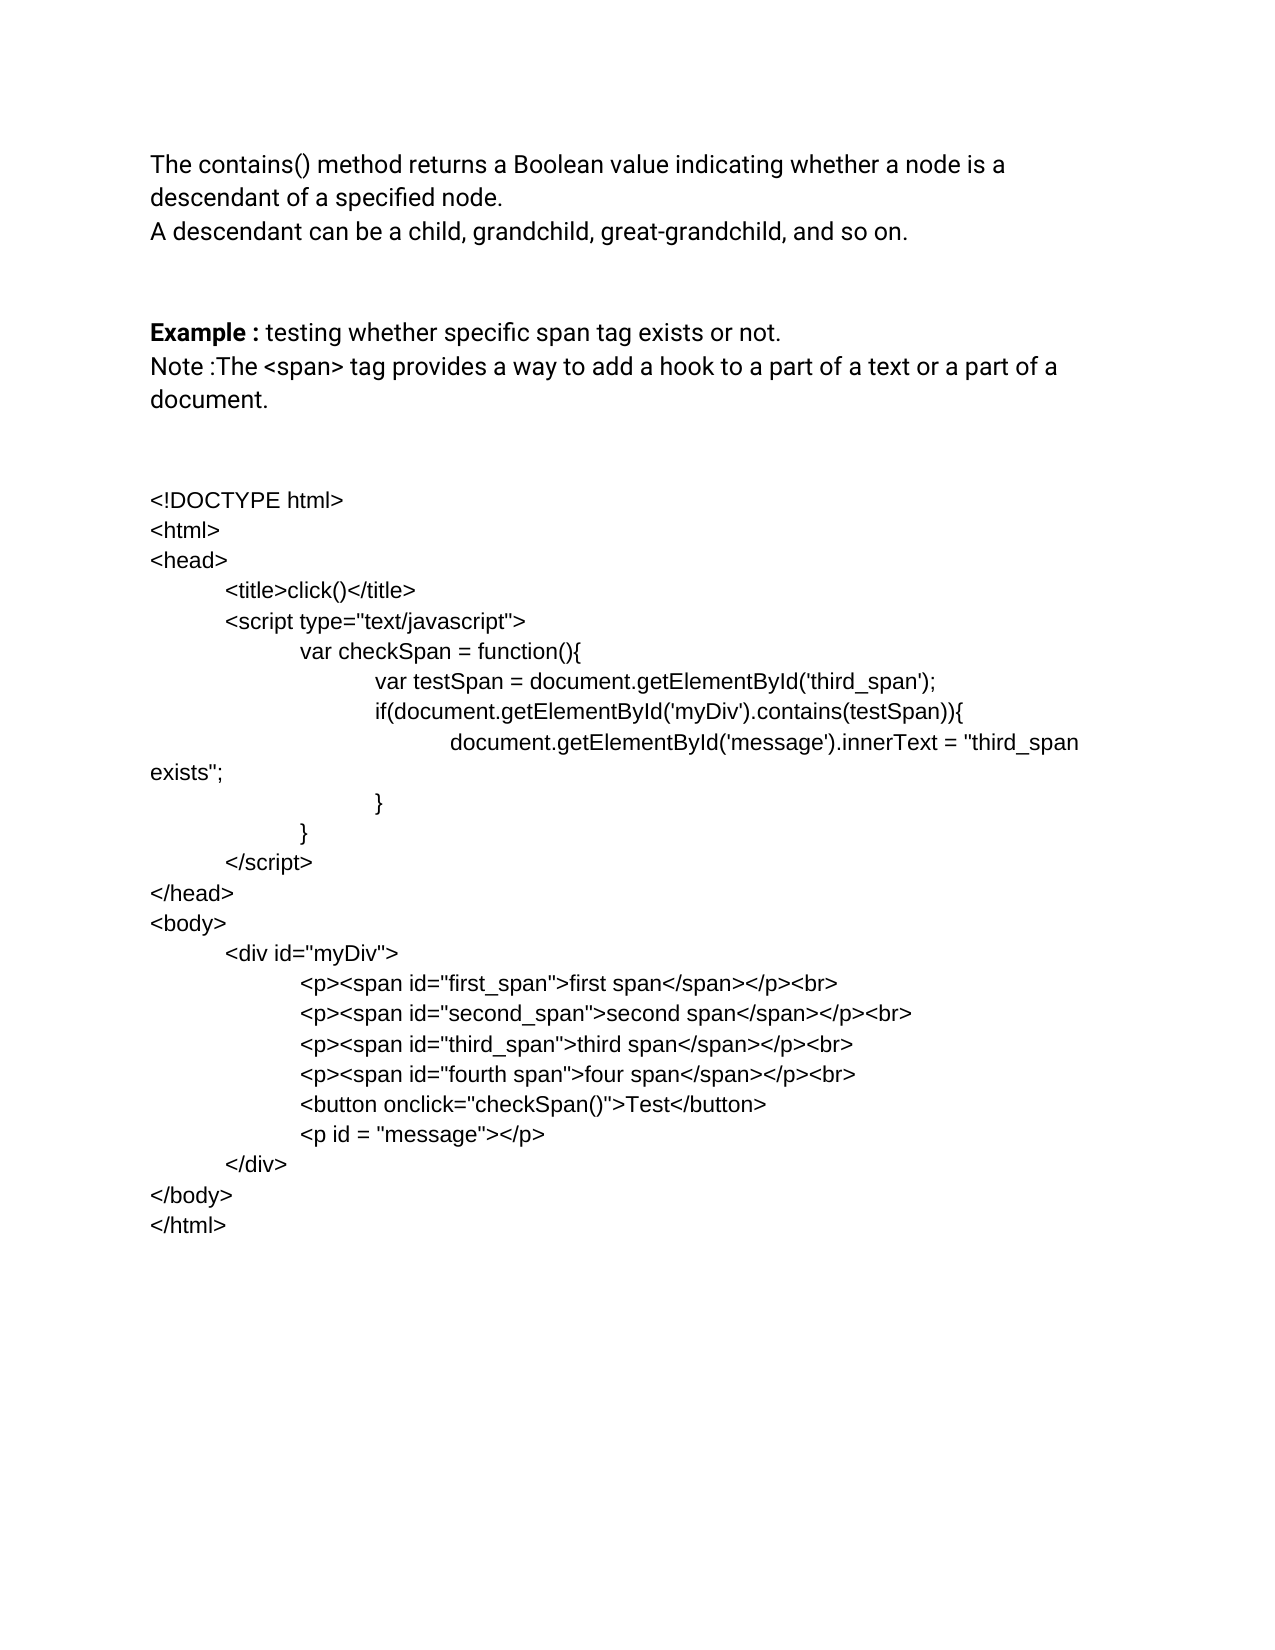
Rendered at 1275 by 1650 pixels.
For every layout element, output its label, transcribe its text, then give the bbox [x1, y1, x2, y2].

text } [150, 819, 1125, 845]
text } [150, 789, 1125, 815]
text <body> [150, 910, 1125, 936]
text </head> [150, 879, 1125, 906]
text </div> [150, 1151, 1125, 1178]
text <div id="myDiv"> [150, 940, 1125, 966]
text </html> [150, 1212, 1125, 1238]
text document.getElementById('message').innerText = "third_span exists"; [150, 728, 1125, 785]
text var checkSpan = function(){ [150, 638, 1125, 664]
text <title>click()</title> [150, 577, 1125, 604]
text <script type="text/javascript"> [150, 608, 1125, 634]
text <p><span id="first_span">first span</span></p><br> [150, 970, 1125, 996]
text <p><span id="third_span">third span</span></p><br> [150, 1031, 1125, 1057]
text Note :The <span> tag provides a way to add a hook to a part of a text or a part of a document. [150, 352, 1125, 415]
text </body> [150, 1182, 1125, 1208]
text <p><span id="fourth span">four span</span></p><br> [150, 1061, 1125, 1087]
text The contains() method returns a Boolean value indicating whether a node is a descendant of a specified node. [150, 150, 1125, 213]
text A descendant can be a child, grandchild, great-grandchild, and so on. [150, 217, 1125, 247]
text var testSpan = document.getElementById('third_span'); [150, 668, 1125, 694]
text <head> [150, 547, 1125, 573]
text </script> [150, 849, 1125, 876]
text <p id = "message"></p> [150, 1121, 1125, 1147]
text if(document.getElementById('myDiv').contains(testSpan)){ [150, 698, 1125, 724]
text <p><span id="second_span">second span</span></p><br> [150, 1000, 1125, 1027]
text <html> [150, 517, 1125, 543]
text <button onclick="checkSpan()">Test</button> [150, 1091, 1125, 1117]
text <!DOCTYPE html> [150, 487, 1125, 513]
text Example : testing whether specific span tag exists or not. [150, 318, 1125, 347]
